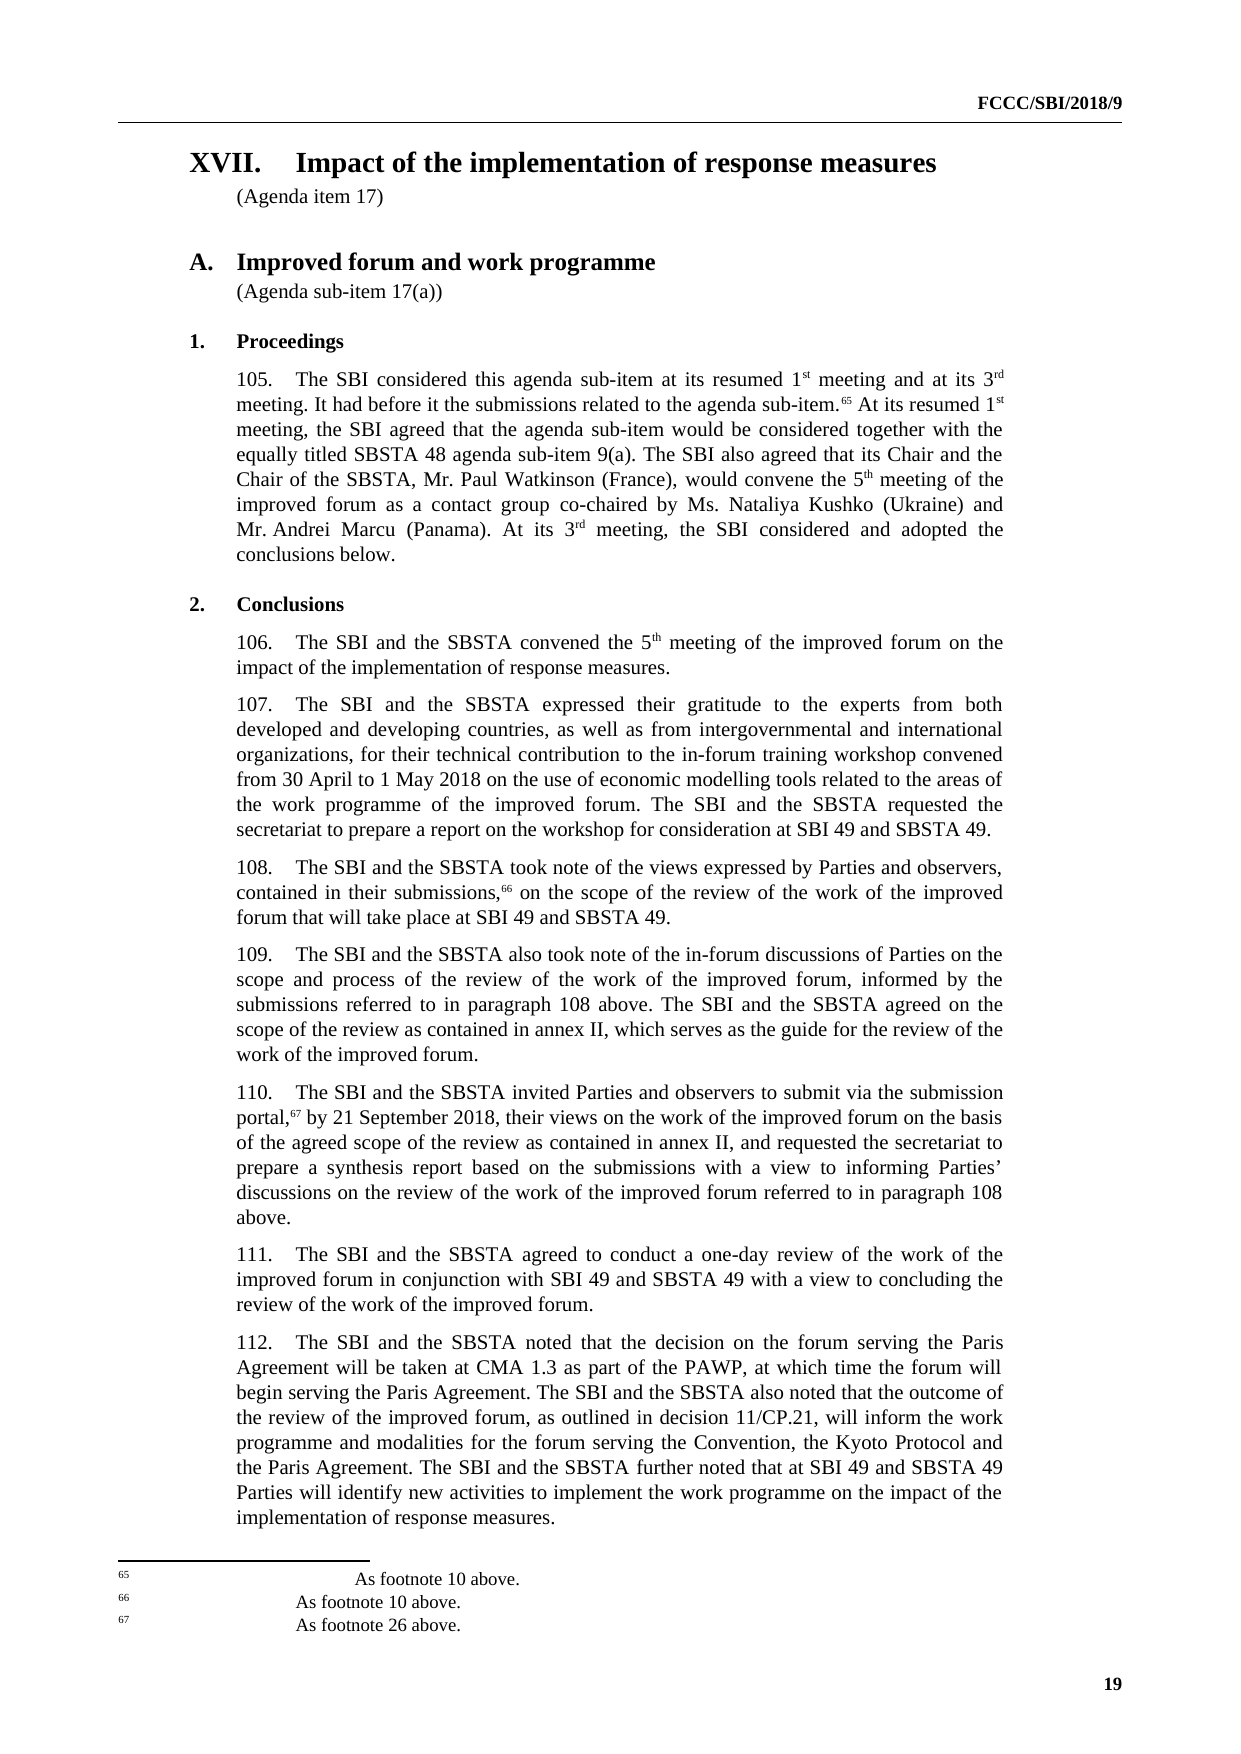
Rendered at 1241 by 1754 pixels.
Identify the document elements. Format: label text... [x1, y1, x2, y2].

list 1. Proceedings [189, 329, 1004, 354]
list 108. The SBI and the SBSTA took note of the views expressed by Parties and observers, contained in their submissions, on the scope of the review of the work of the improved forum that will take place at SBI 49 and SBSTA 49. [236, 854, 1004, 929]
list 112. The SBI and the SBSTA noted that the decision on the forum serving the Paris Agreement will be taken at CMA 1.3 as part of the PAWP, at which time the forum will begin serving the Paris Agreement. The SBI and the SBSTA also noted that the outcome of the review of the improved forum, as outlined in decision 11/CP.21, will inform the work programme and modalities for the forum serving the Convention, the Kyoto Protocol and the Paris Agreement. The SBI and the SBSTA further noted that at SBI 49 and SBSTA 49 Parties will identify new activities to implement the work programme on the impact of the implementation of response measures. [236, 1329, 1004, 1529]
list A. Improved forum and work programme (Agenda sub-item 17(a)) [189, 248, 1004, 304]
list 109. The SBI and the SBSTA also took note of the in-forum discussions of Parties on the scope and process of the review of the work of the improved forum, informed by the submissions referred to in paragraph 108 above. The SBI and the SBSTA agreed on the scope of the review as contained in annex II, which serves as the guide for the review of the work of the improved forum. [236, 941, 1004, 1066]
list XVII. Impact of the implementation of response measures (Agenda item 17) [189, 148, 1004, 210]
list 107. The SBI and the SBSTA expressed their gratitude to the experts from both developed and developing countries, as well as from intergovernmental and international organizations, for their technical contribution to the in-forum training workshop convened from 30 April to 1 May 2018 on the use of economic modelling tools related to the areas of the work programme of the improved forum. The SBI and the SBSTA requested the secretariat to prepare a report on the workshop for consideration at SBI 49 and SBSTA 49. [236, 691, 1004, 841]
list 106. The SBI and the SBSTA convened the 5th meeting of the improved forum on the impact of the implementation of response measures. [236, 629, 1004, 679]
list 105. The SBI considered this agenda sub-item at its resumed 1st meeting and at its 3rd meeting. It had before it the submissions related to the agenda sub-item. At its resumed 1st meeting, the SBI agreed that the agenda sub-item would be considered together with the equally titled SBSTA 48 agenda sub-item 9(a). The SBI also agreed that its Chair and the Chair of the SBSTA, Mr. Paul Watkinson (France), would convene the 5th meeting of the improved forum as a contact group co-chaired by Ms. Nataliya Kushko (Ukraine) and Mr. Andrei Marcu (Panama). At its 3rd meeting, the SBI considered and adopted the conclusions below. [236, 366, 1004, 566]
list 110. The SBI and the SBSTA invited Parties and observers to submit via the submission portal, by 21 September 2018, their views on the work of the improved forum on the basis of the agreed scope of the review as contained in annex II, and requested the secretariat to prepare a synthesis report based on the submissions with a view to informing Parties’ discussions on the review of the work of the improved forum referred to in paragraph 108 above. [236, 1079, 1004, 1229]
list 2. Conclusions [189, 591, 1004, 616]
list 111. The SBI and the SBSTA agreed to conduct a one-day review of the work of the improved forum in conjunction with SBI 49 and SBSTA 49 with a view to concluding the review of the work of the improved forum. [236, 1241, 1004, 1316]
